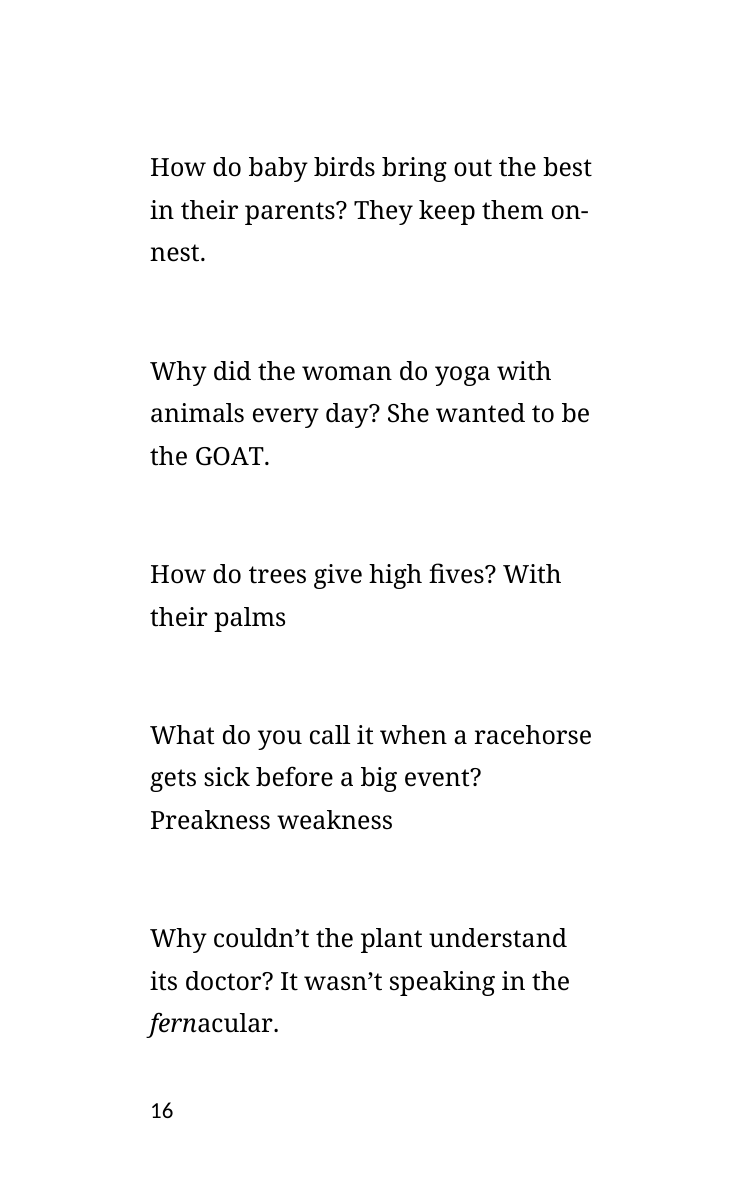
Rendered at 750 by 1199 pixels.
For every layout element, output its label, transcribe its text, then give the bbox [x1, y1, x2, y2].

text What do you call it when a racehorse gets sick before a big event? Preakness weakness [150, 717, 600, 837]
text How do trees give high fives? With their palms [150, 557, 600, 633]
text Why did the woman do yoga with animals every day? She wanted to be the GOAT. [150, 353, 600, 472]
text Why couldn’t the plant understand its doctor? It wasn’t speaking in the fernacular. [150, 921, 600, 1040]
text How do baby birds bring out the best in their parents? They keep them on-nest. [150, 150, 600, 269]
